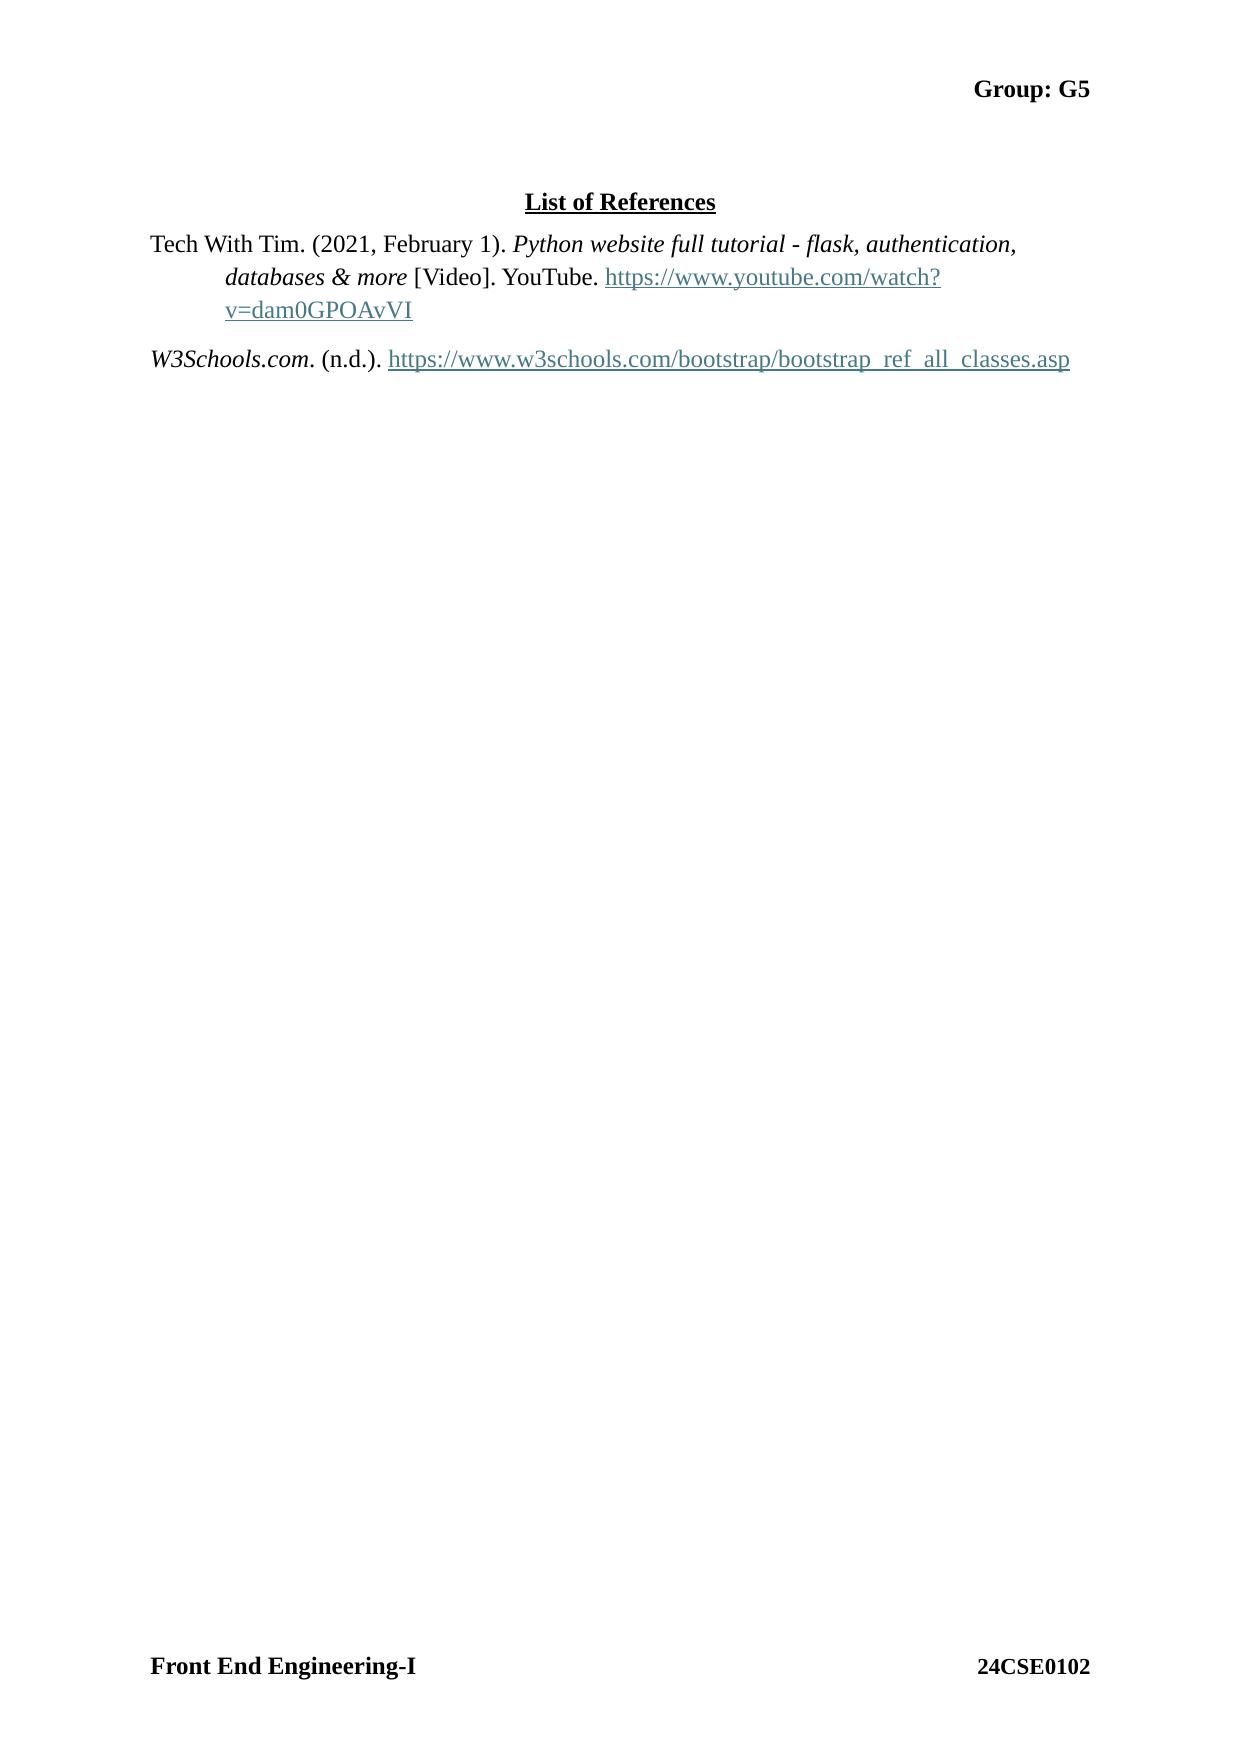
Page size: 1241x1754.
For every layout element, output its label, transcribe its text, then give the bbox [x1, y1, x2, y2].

subtitle List of References [150, 187, 1090, 216]
text Tech With Tim. (2021, February 1). Python website full tutorial - flask, authentication, databases & more [Video]. YouTube. https://www.youtube.com/watch?v=dam0GPOAvVI [150, 229, 1090, 324]
text W3Schools.com. (n.d.). https://www.w3schools.com/bootstrap/bootstrap_ref_all_classes.asp [150, 344, 1090, 373]
